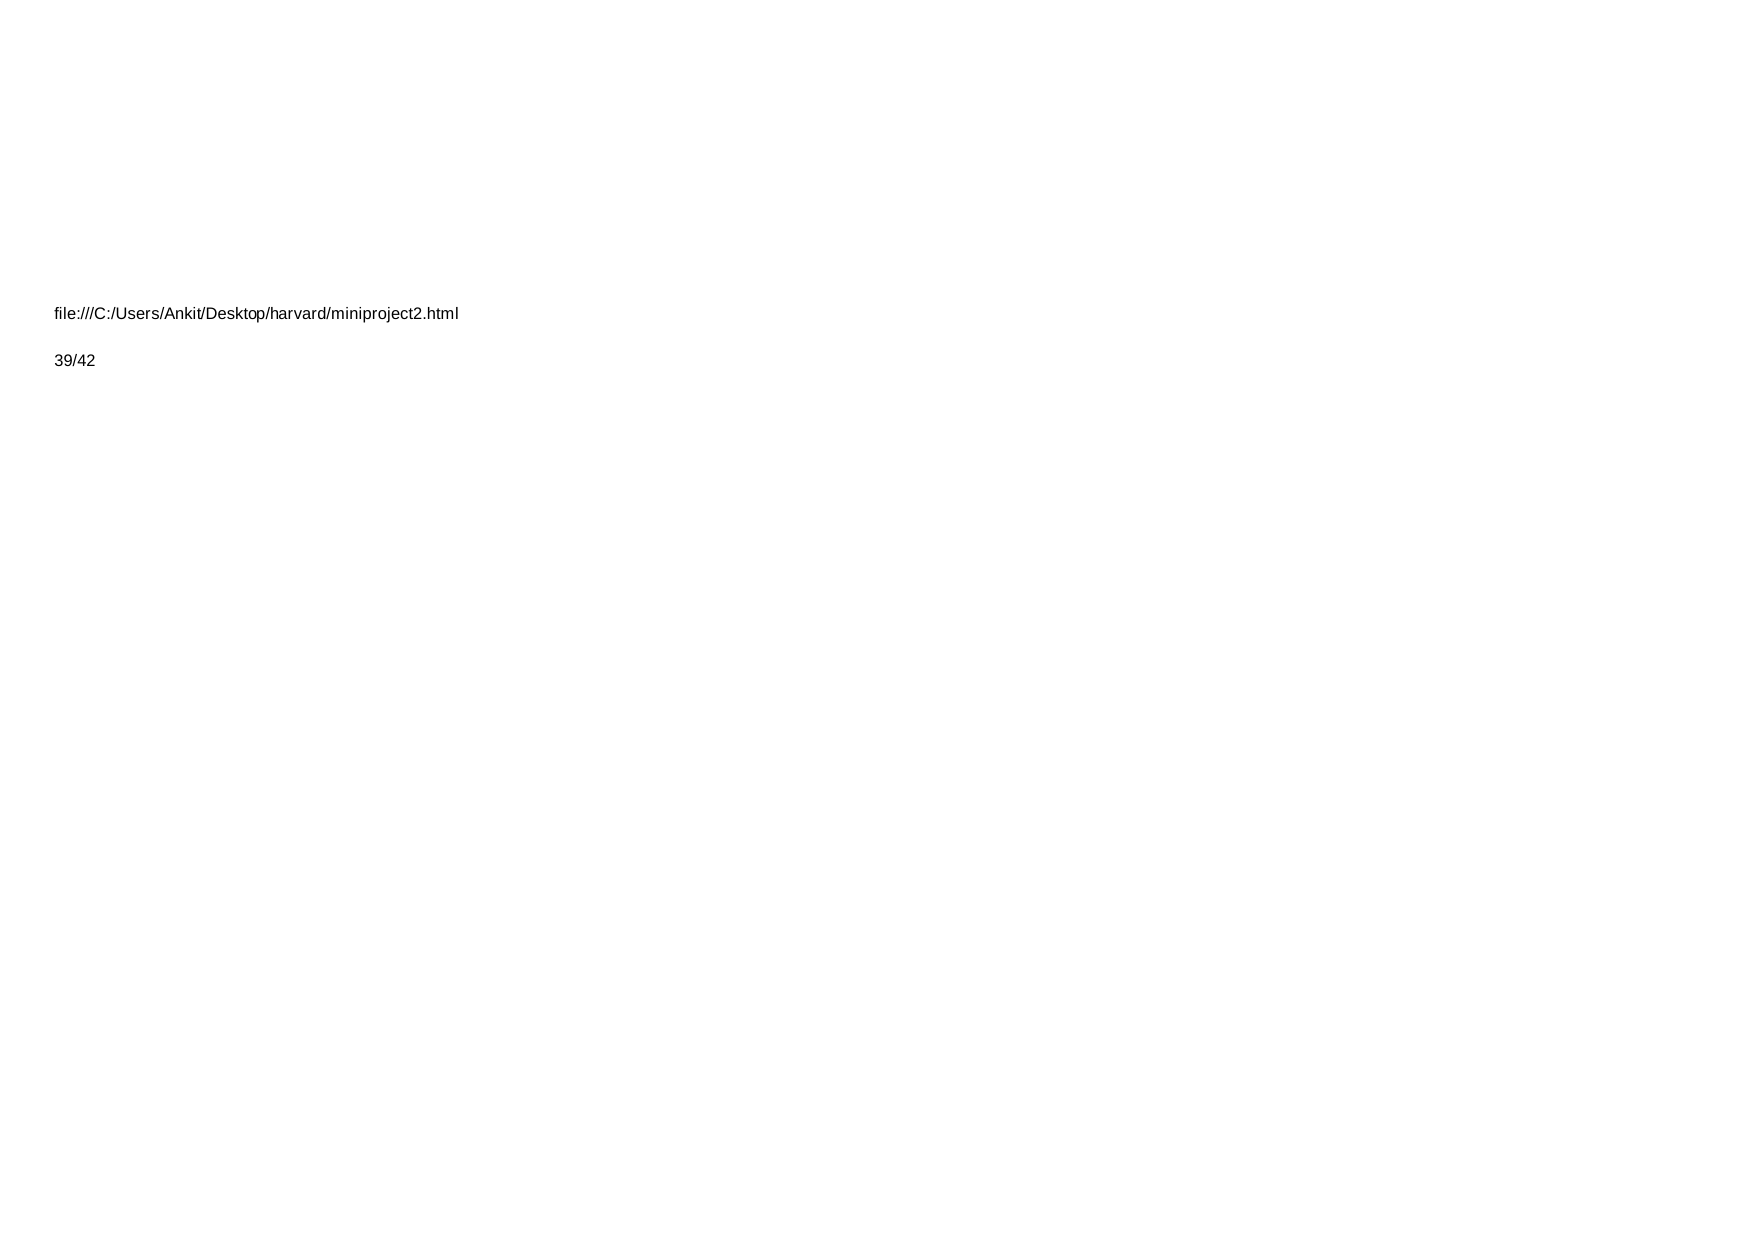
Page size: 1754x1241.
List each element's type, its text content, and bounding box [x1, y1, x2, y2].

text file:///C:/Users/Ankit/Desktop/harvard/miniproject2.html 39/42 [54, 303, 1703, 370]
